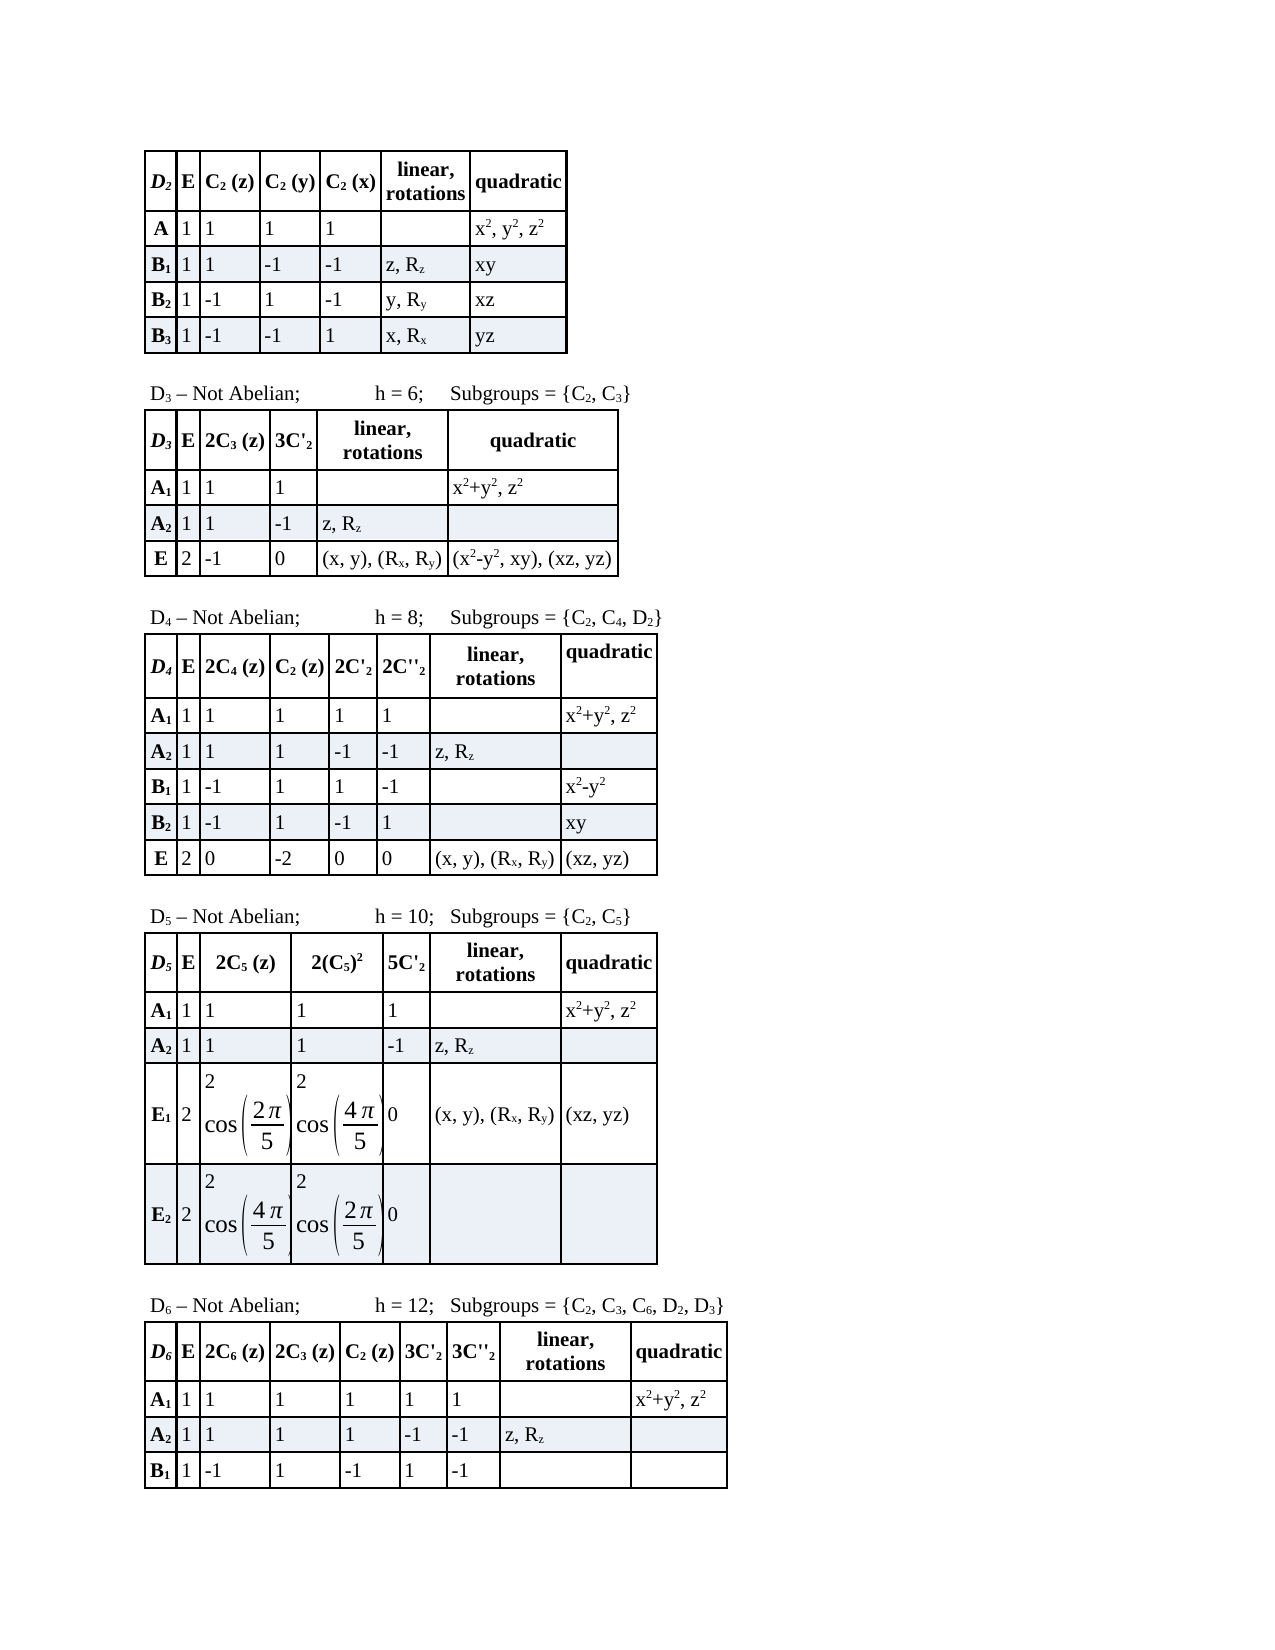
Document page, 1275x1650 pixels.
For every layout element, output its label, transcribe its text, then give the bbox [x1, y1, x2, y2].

table_cell -1 [378, 734, 429, 768]
table_cell 0 [271, 542, 316, 575]
table_cell 2 [178, 1064, 199, 1163]
table_cell -1 [201, 318, 259, 352]
table_cell [431, 1165, 560, 1263]
table_cell x2+y2, z2 [449, 471, 617, 504]
text D3 – Not Abelian; h = 6; Subgroups = {C2, C3} [150, 381, 1125, 405]
table_header D6 [146, 1323, 175, 1380]
table_cell B3 [146, 318, 175, 352]
table_cell -1 [384, 1029, 429, 1062]
table_cell -1 [341, 1453, 399, 1487]
table_cell B1 [146, 247, 175, 281]
table_cell -1 [321, 283, 380, 316]
table_cell y, Ry [382, 283, 469, 316]
table_cell E [146, 542, 175, 575]
table_cell [501, 1382, 630, 1416]
table_cell 1 [384, 993, 429, 1027]
table_cell A1 [146, 699, 176, 732]
table_cell 1 [178, 1382, 199, 1416]
table_cell 2 [178, 841, 199, 874]
table_cell 1 [201, 734, 269, 768]
table_cell [431, 993, 560, 1027]
table_header 2C6 (z) [201, 1323, 269, 1380]
table_header quadratic [562, 635, 656, 697]
table_cell B1 [146, 770, 176, 803]
table_cell 1 [321, 318, 380, 352]
table_cell 1 [201, 1382, 269, 1416]
table_cell 1 [271, 699, 328, 732]
table_cell 1 [178, 471, 199, 504]
table_cell [562, 1029, 656, 1062]
table_cell 1 [378, 805, 429, 839]
table_cell 1 [178, 1453, 199, 1487]
table_cell 1 [178, 506, 199, 539]
table_cell xz [471, 283, 565, 316]
table_cell -2 [271, 841, 328, 874]
table_cell A1 [146, 471, 175, 504]
table_cell -1 [330, 805, 376, 839]
table_cell [501, 1453, 630, 1487]
table_cell 1 [201, 993, 290, 1027]
table_cell -1 [378, 770, 429, 803]
table_cell xy [562, 805, 656, 839]
table_cell x2-y2 [562, 770, 656, 803]
table_cell (xz, yz) [562, 1064, 656, 1163]
table_cell 1 [178, 283, 199, 316]
table_cell 0 [384, 1064, 429, 1163]
table_cell 1 [178, 247, 199, 281]
table_cell 1 [261, 283, 319, 316]
table_cell [632, 1418, 726, 1451]
table_header C2 (z) [271, 635, 328, 697]
table_header E [178, 635, 199, 697]
table_header 2C3 (z) [201, 411, 269, 468]
table_header quadratic [562, 934, 656, 991]
table_header 2C''2 [378, 635, 429, 697]
table_header 2C'2 [330, 635, 376, 697]
table_cell z, Rz [431, 734, 560, 768]
table_cell 1 [271, 471, 316, 504]
table_header 2C5 (z) [201, 934, 290, 991]
table_cell [431, 770, 560, 803]
table_cell -1 [201, 770, 269, 803]
table_cell z, Rz [501, 1418, 630, 1451]
table_cell z, Rz [431, 1029, 560, 1062]
table_cell -1 [448, 1453, 499, 1487]
table_header D5 [146, 934, 176, 991]
table_header linear, rotations [431, 635, 560, 697]
table_cell (x2-y2, xy), (xz, yz) [449, 542, 617, 575]
table_header 3C'2 [271, 411, 316, 468]
table_cell [382, 212, 469, 245]
table_cell 1 [178, 734, 199, 768]
table_cell 1 [292, 1029, 382, 1062]
table_cell 1 [178, 993, 199, 1027]
table_cell 1 [178, 318, 199, 352]
table_cell B2 [146, 283, 175, 316]
table_header E [178, 152, 199, 209]
table_cell 1 [271, 1382, 339, 1416]
table_cell 1 [201, 471, 269, 504]
table_cell 1 [201, 1418, 269, 1451]
table_cell 1 [178, 1029, 199, 1062]
table_header E [178, 1323, 199, 1380]
table_cell [449, 506, 617, 539]
table_header linear, rotations [318, 411, 447, 468]
table_header 3C''2 [448, 1323, 499, 1380]
table_cell [431, 699, 560, 732]
table_cell yz [471, 318, 565, 352]
table_cell -1 [201, 283, 259, 316]
table_header quadratic [449, 411, 617, 468]
table_header C2 (z) [341, 1323, 399, 1380]
table_cell (xz, yz) [562, 841, 656, 874]
table_header C2 (y) [261, 152, 319, 209]
table_cell 1 [321, 212, 380, 245]
table_cell x2+y2, z2 [562, 993, 656, 1027]
table_header quadratic [471, 152, 565, 209]
table_cell A2 [146, 506, 175, 539]
text D4 – Not Abelian; h = 8; Subgroups = {C2, C4, D2} [150, 605, 1125, 629]
table_cell -1 [201, 805, 269, 839]
table_cell 2 [178, 1165, 199, 1263]
table_cell -1 [201, 1453, 269, 1487]
table_cell 1 [201, 506, 269, 539]
table_header 2C4 (z) [201, 635, 269, 697]
text D6 – Not Abelian; h = 12; Subgroups = {C2, C3, C6, D2, D3} [150, 1293, 1125, 1317]
table_cell z, Rz [318, 506, 447, 539]
table_cell -1 [271, 506, 316, 539]
table_cell [318, 471, 447, 504]
table_cell 0 [378, 841, 429, 874]
table_cell 1 [341, 1382, 399, 1416]
table_cell 1 [261, 212, 319, 245]
table_header 2(C5)2 [292, 934, 382, 991]
table_cell 1 [341, 1418, 399, 1451]
table_cell 1 [178, 770, 199, 803]
table_cell 1 [201, 212, 259, 245]
table_cell A1 [146, 993, 176, 1027]
table_cell A [146, 212, 175, 245]
table_cell 1 [178, 1418, 199, 1451]
table_cell 1 [401, 1453, 446, 1487]
table_cell 2 [201, 1165, 290, 1263]
table_header D3 [146, 411, 175, 468]
table_cell 1 [378, 699, 429, 732]
table_cell A2 [146, 734, 176, 768]
table_cell x2+y2, z2 [562, 699, 656, 732]
table_cell E [146, 841, 176, 874]
text D5 – Not Abelian; h = 10; Subgroups = {C2, C5} [150, 904, 1125, 928]
table_cell 1 [401, 1382, 446, 1416]
table_cell B1 [146, 1453, 175, 1487]
table_cell 1 [178, 699, 199, 732]
table_cell [632, 1453, 726, 1487]
table_cell 1 [201, 1029, 290, 1062]
table_cell [562, 1165, 656, 1263]
table_header linear, rotations [501, 1323, 630, 1380]
table_cell 0 [384, 1165, 429, 1263]
table_cell [431, 805, 560, 839]
table_header E [178, 934, 199, 991]
table_cell (x, y), (Rx, Ry) [431, 1064, 560, 1163]
table_cell 1 [271, 770, 328, 803]
table_cell x2, y2, z2 [471, 212, 565, 245]
table_cell 0 [330, 841, 376, 874]
table_cell 1 [201, 699, 269, 732]
table_cell -1 [321, 247, 380, 281]
table_cell -1 [201, 542, 269, 575]
table_cell 1 [271, 805, 328, 839]
table_header 3C'2 [401, 1323, 446, 1380]
table_cell 1 [271, 1453, 339, 1487]
table_header quadratic [632, 1323, 726, 1380]
table_cell A2 [146, 1418, 175, 1451]
table_header C2 (x) [321, 152, 380, 209]
table_cell 2 [178, 542, 199, 575]
table_cell 1 [178, 805, 199, 839]
table_cell E2 [146, 1165, 176, 1263]
table_cell 1 [201, 247, 259, 281]
table_header D4 [146, 635, 176, 697]
table_cell E1 [146, 1064, 176, 1163]
table_cell 1 [271, 734, 328, 768]
table_cell -1 [261, 318, 319, 352]
table_cell 2 [292, 1165, 382, 1263]
table_cell B2 [146, 805, 176, 839]
table_cell 1 [178, 212, 199, 245]
table_cell 1 [292, 993, 382, 1027]
table_cell z, Rz [382, 247, 469, 281]
table_cell 1 [330, 699, 376, 732]
table_header linear, rotations [382, 152, 469, 209]
table_cell (x, y), (Rx, Ry) [318, 542, 447, 575]
table_cell 2 [292, 1064, 382, 1163]
table_cell A1 [146, 1382, 175, 1416]
table_cell -1 [448, 1418, 499, 1451]
table_cell A2 [146, 1029, 176, 1062]
table_cell 2 [201, 1064, 290, 1163]
table_cell 1 [330, 770, 376, 803]
table_cell 1 [271, 1418, 339, 1451]
table_header C2 (z) [201, 152, 259, 209]
table_cell x, Rx [382, 318, 469, 352]
table_cell -1 [401, 1418, 446, 1451]
table_header 5C'2 [384, 934, 429, 991]
table_cell 0 [201, 841, 269, 874]
table_cell -1 [330, 734, 376, 768]
table_cell [562, 734, 656, 768]
table_header 2C3 (z) [271, 1323, 339, 1380]
table_header linear, rotations [431, 934, 560, 991]
table_cell 1 [448, 1382, 499, 1416]
table_header D2 [146, 152, 175, 209]
table_cell xy [471, 247, 565, 281]
table_cell x2+y2, z2 [632, 1382, 726, 1416]
table_header E [178, 411, 199, 468]
table_cell (x, y), (Rx, Ry) [431, 841, 560, 874]
table_cell -1 [261, 247, 319, 281]
